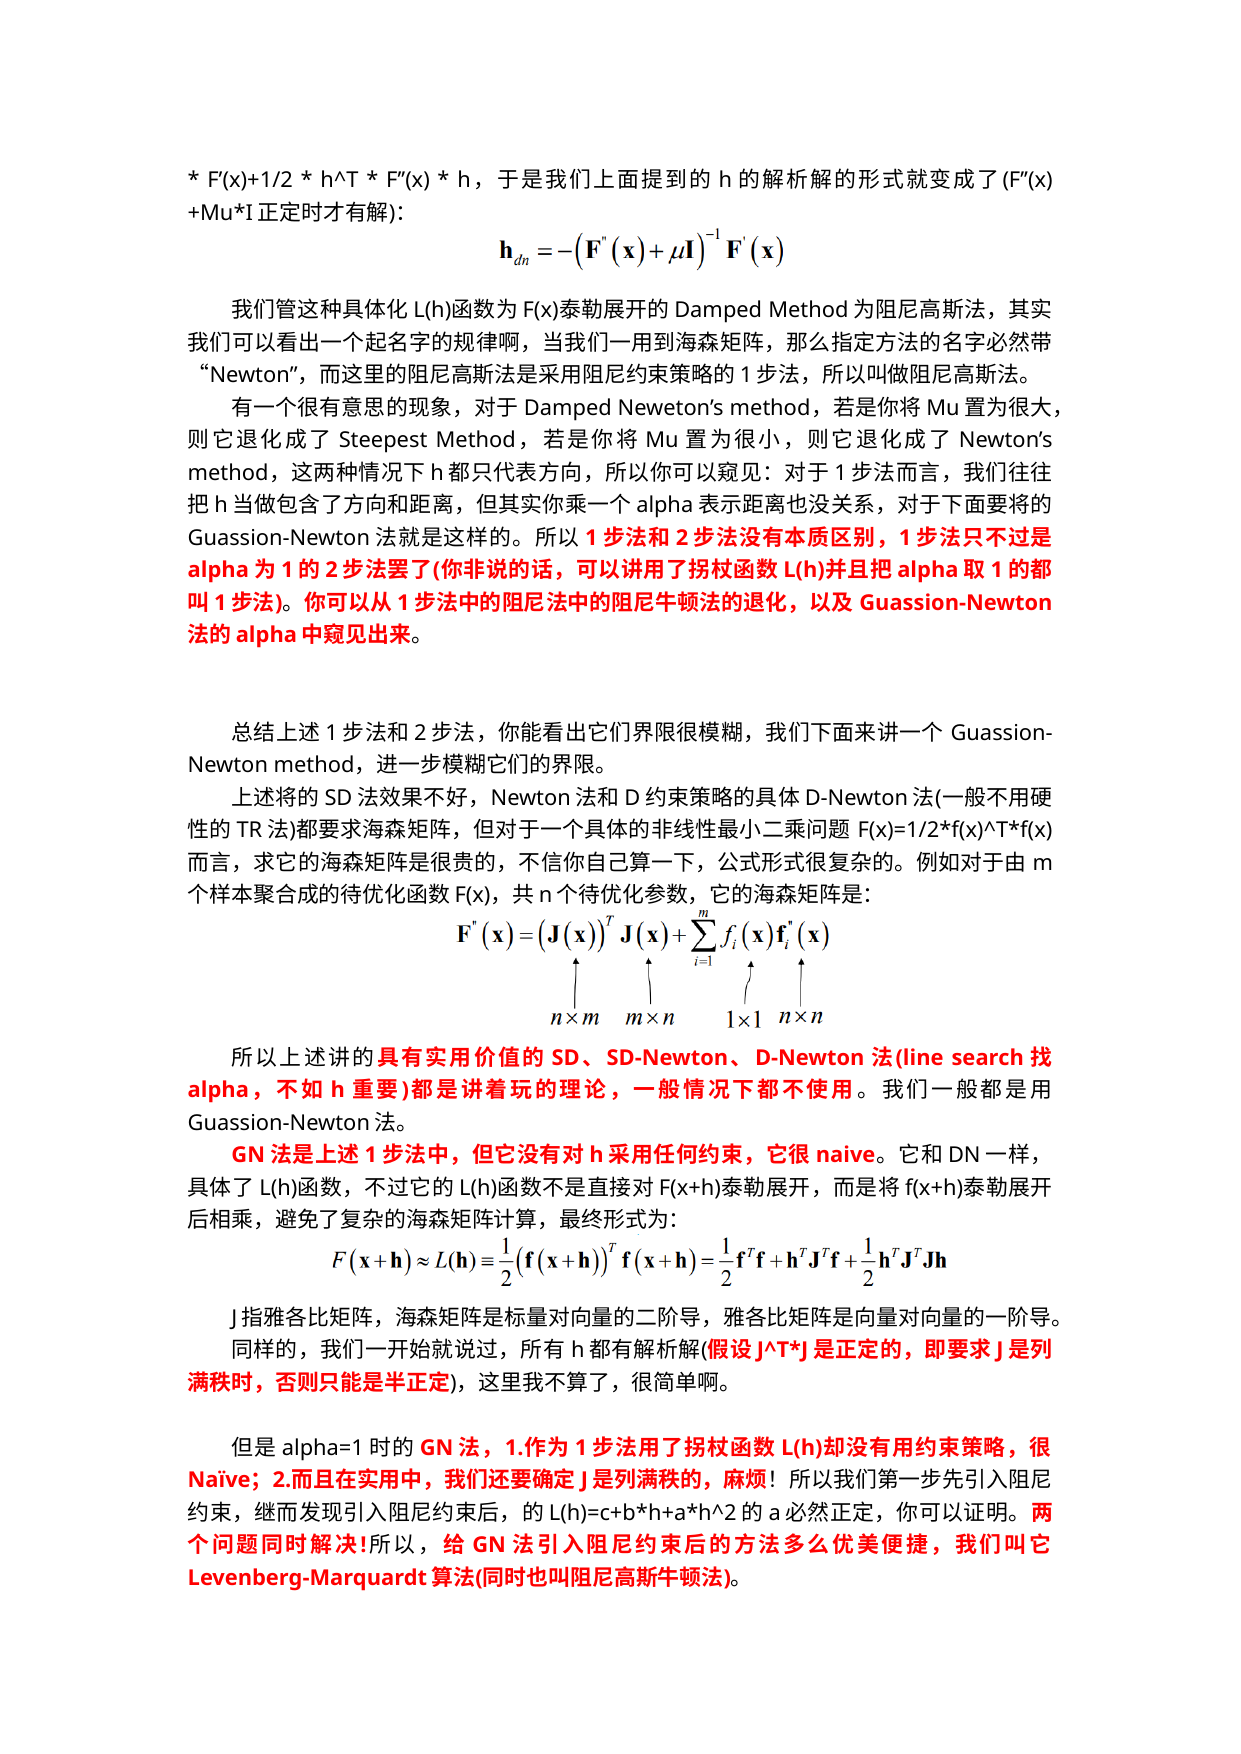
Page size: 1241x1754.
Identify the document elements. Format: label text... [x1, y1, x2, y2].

text 上述将的SD法效果不好，Newton法和D约束策略的具体D-Newton法(一般不用硬性的TR法)都要求海森矩阵，但对于一个具体的非线性最小二乘问题F(x)=1/2*f(x)^T*f(x)而言，求它的海森矩阵是很贵的，不信你自己算一下，公式形式很复杂的。例如对于由m个样本聚合成的待优化函数F(x)，共n个待优化参数，它的海森矩阵是： [187, 779, 1053, 909]
text J指雅各比矩阵，海森矩阵是标量对向量的二阶导，雅各比矩阵是向量对向量的一阶导。 [187, 1299, 1053, 1332]
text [187, 162, 1053, 227]
text 有一个很有意思的现象，对于Damped Neweton’s method，若是你将Mu置为很大，则它退化成了Steepest Method，若是你将Mu置为很小，则它退化成了Newton’s method，这两种情况下h都只代表方向，所以你可以窥见：对于1步法而言，我们往往把h当做包含了方向和距离，但其实你乘一个alpha表示距离也没关系，对于下面要将的Guassion-Newton法就是这样的。所以1步法和2步法没有本质区别，1步法只不过是alpha为1的2步法罢了(你非说的话，可以讲用了拐杖函数L(h)并且把alpha取1的都叫1步法)。你可以从1步法中的阻尼法中的阻尼牛顿法的退化，以及Guassion-Newton法的alpha中窥见出来。 [187, 389, 1053, 649]
text 总结上述1步法和2步法，你能看出它们界限很模糊，我们下面来讲一个Guassion-Newton method，进一步模糊它们的界限。 [187, 714, 1053, 779]
text 但是alpha=1时的GN法，1.作为1步法用了拐杖函数L(h)却没有用约束策略，很Naïve；2.而且在实用中，我们还要确定J是列满秩的，麻烦！所以我们第一步先引入阻尼约束，继而发现引入阻尼约束后，的L(h)=c+b*h+a*h^2的a必然正定，你可以证明。两个问题同时解决!所以，给GN法引入阻尼约束后的方法多么优美便捷，我们叫它Levenberg-Marquardt算法(同时也叫阻尼高斯牛顿法)。 [187, 1429, 1053, 1592]
text GN法是上述1步法中，但它没有对h采用任何约束，它很naive。它和DN一样，具体了L(h)函数，不过它的L(h)函数不是直接对F(x+h)泰勒展开，而是将f(x+h)泰勒展开后相乘，避免了复杂的海森矩阵计算，最终形式为： [187, 1137, 1053, 1234]
text 所以上述讲的具有实用价值的SD、SD-Newton、D-Newton法(line search找alpha，不如h重要)都是讲着玩的理论，一般情况下都不使用。我们一般都是用Guassion-Newton法。 [187, 1039, 1053, 1137]
picture [332, 1234, 952, 1288]
picture [451, 909, 833, 1030]
text 同样的，我们一开始就说过，所有h都有解析解(假设J^T*J是正定的，即要求J是列满秩时，否则只能是半正定)，这里我不算了，很简单啊。 [187, 1332, 1053, 1397]
text 我们管这种具体化L(h)函数为F(x)泰勒展开的Damped Method为阻尼高斯法，其实我们可以看出一个起名字的规律啊，当我们一用到海森矩阵，那么指定方法的名字必然带“Newton”，而这里的阻尼高斯法是采用阻尼约束策略的1步法，所以叫做阻尼高斯法。 [187, 292, 1053, 389]
picture [497, 227, 787, 271]
